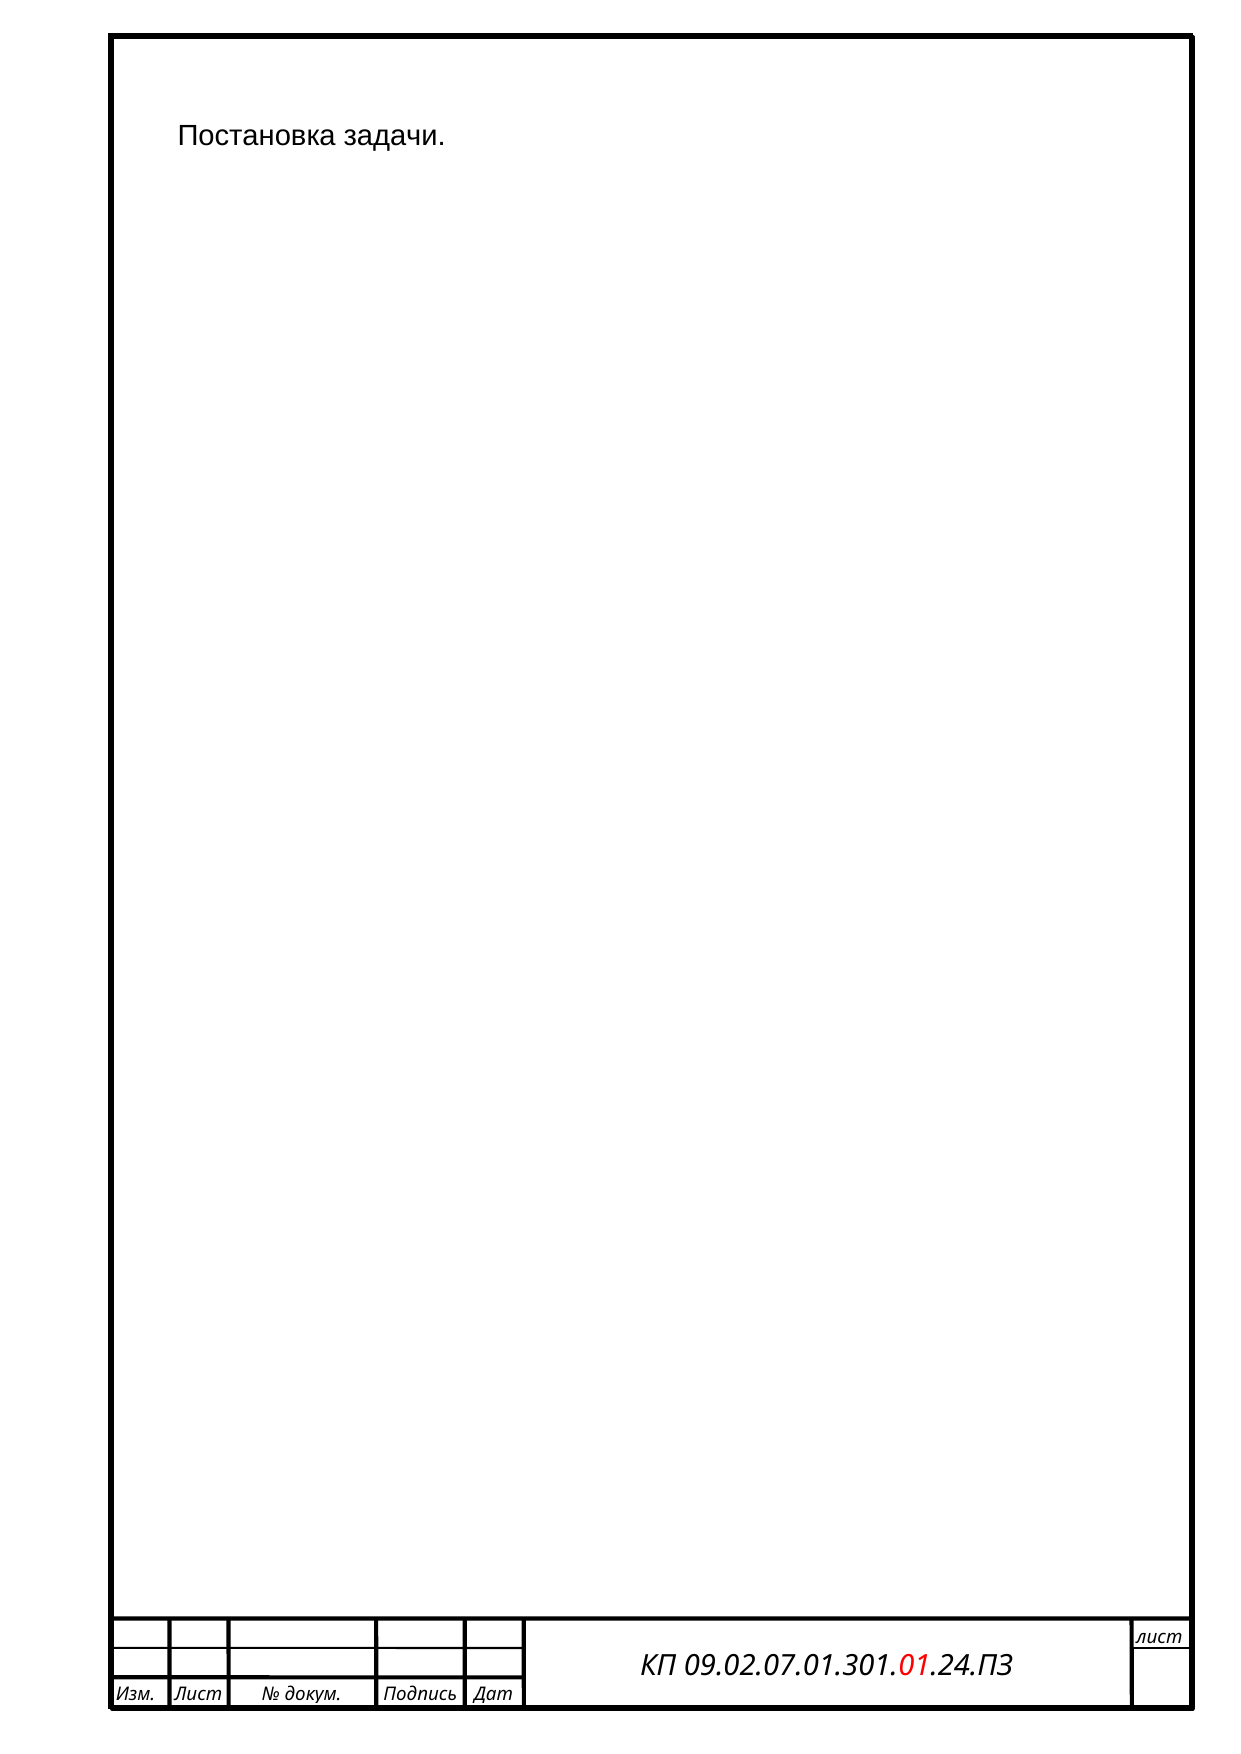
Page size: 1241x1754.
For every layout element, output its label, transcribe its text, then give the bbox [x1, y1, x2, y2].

subtitle Постановка задачи. [177, 118, 1152, 152]
